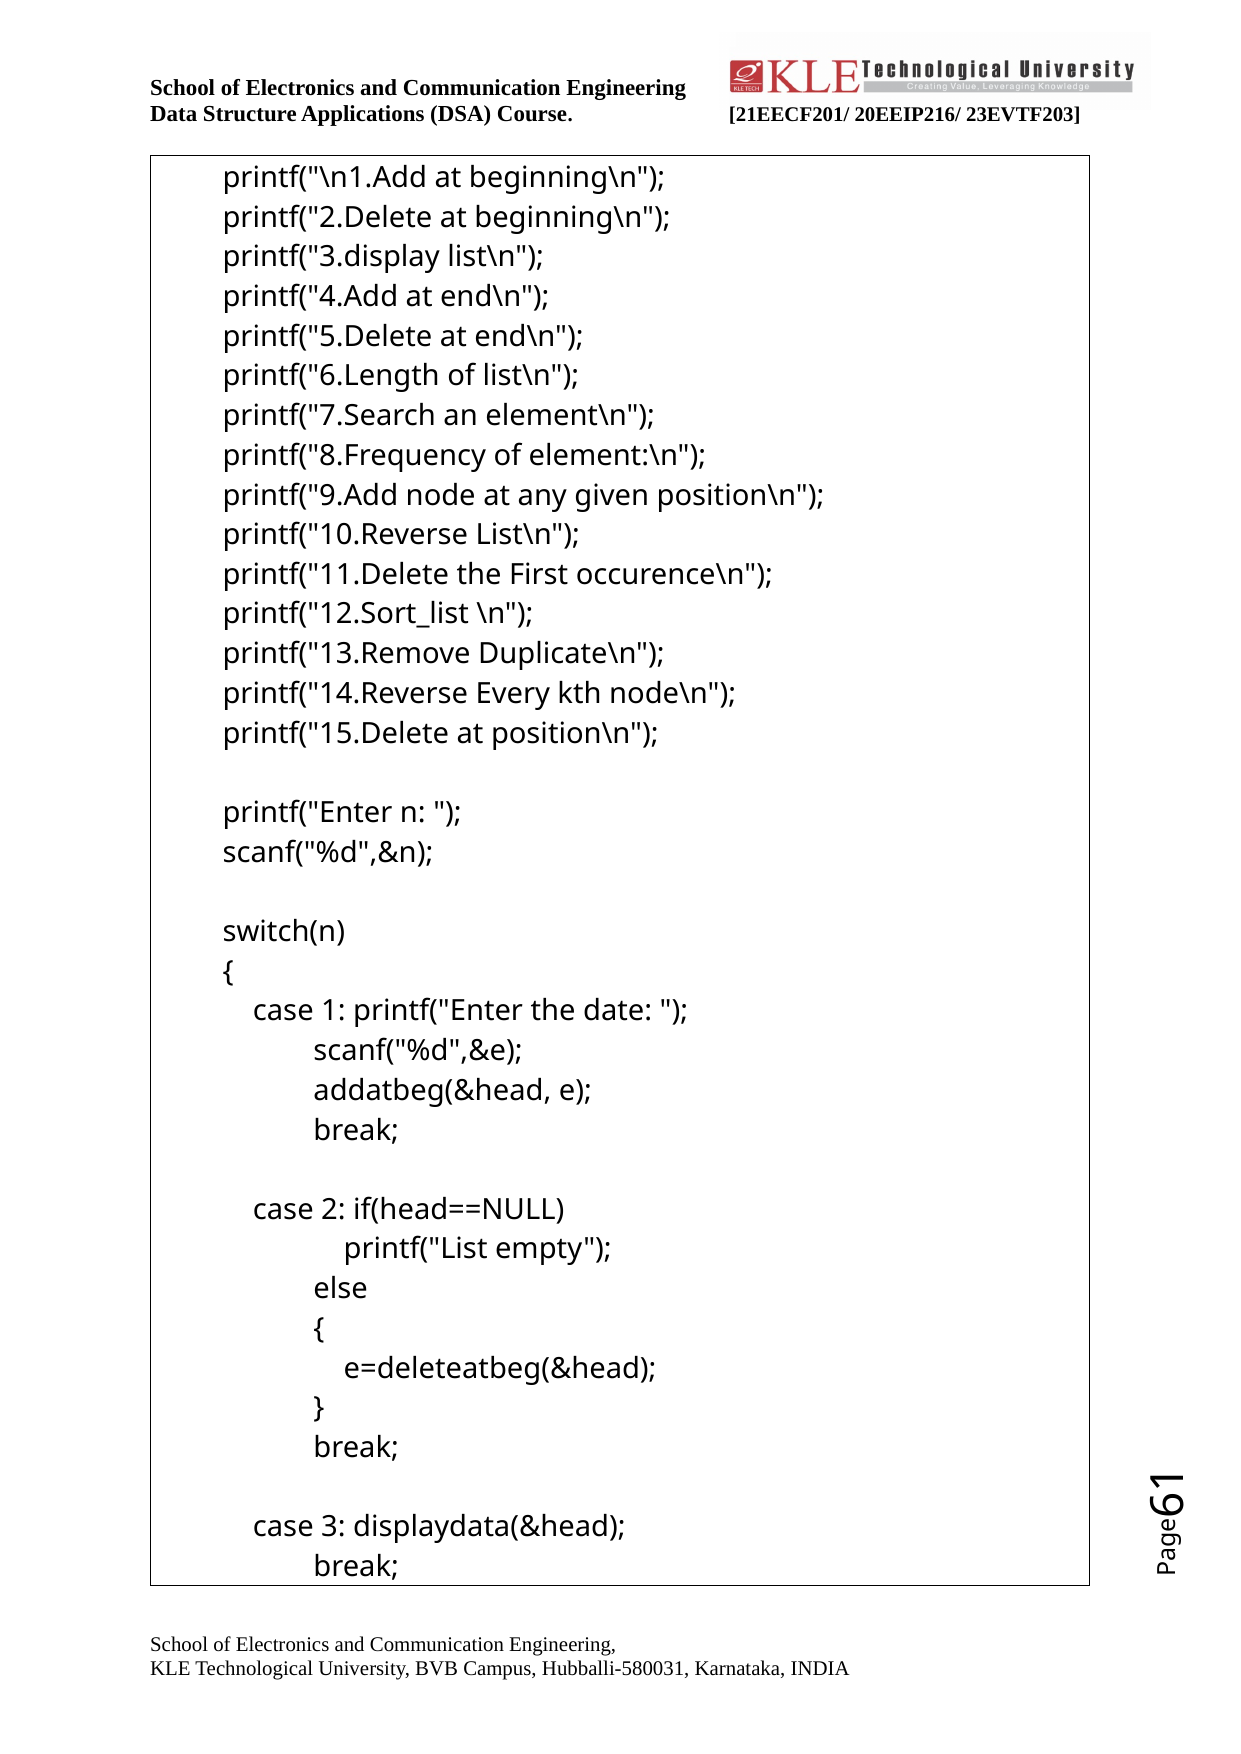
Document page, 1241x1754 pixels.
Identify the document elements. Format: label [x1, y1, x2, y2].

table_cell [151, 156, 1089, 1585]
picture [719, 32, 1151, 110]
